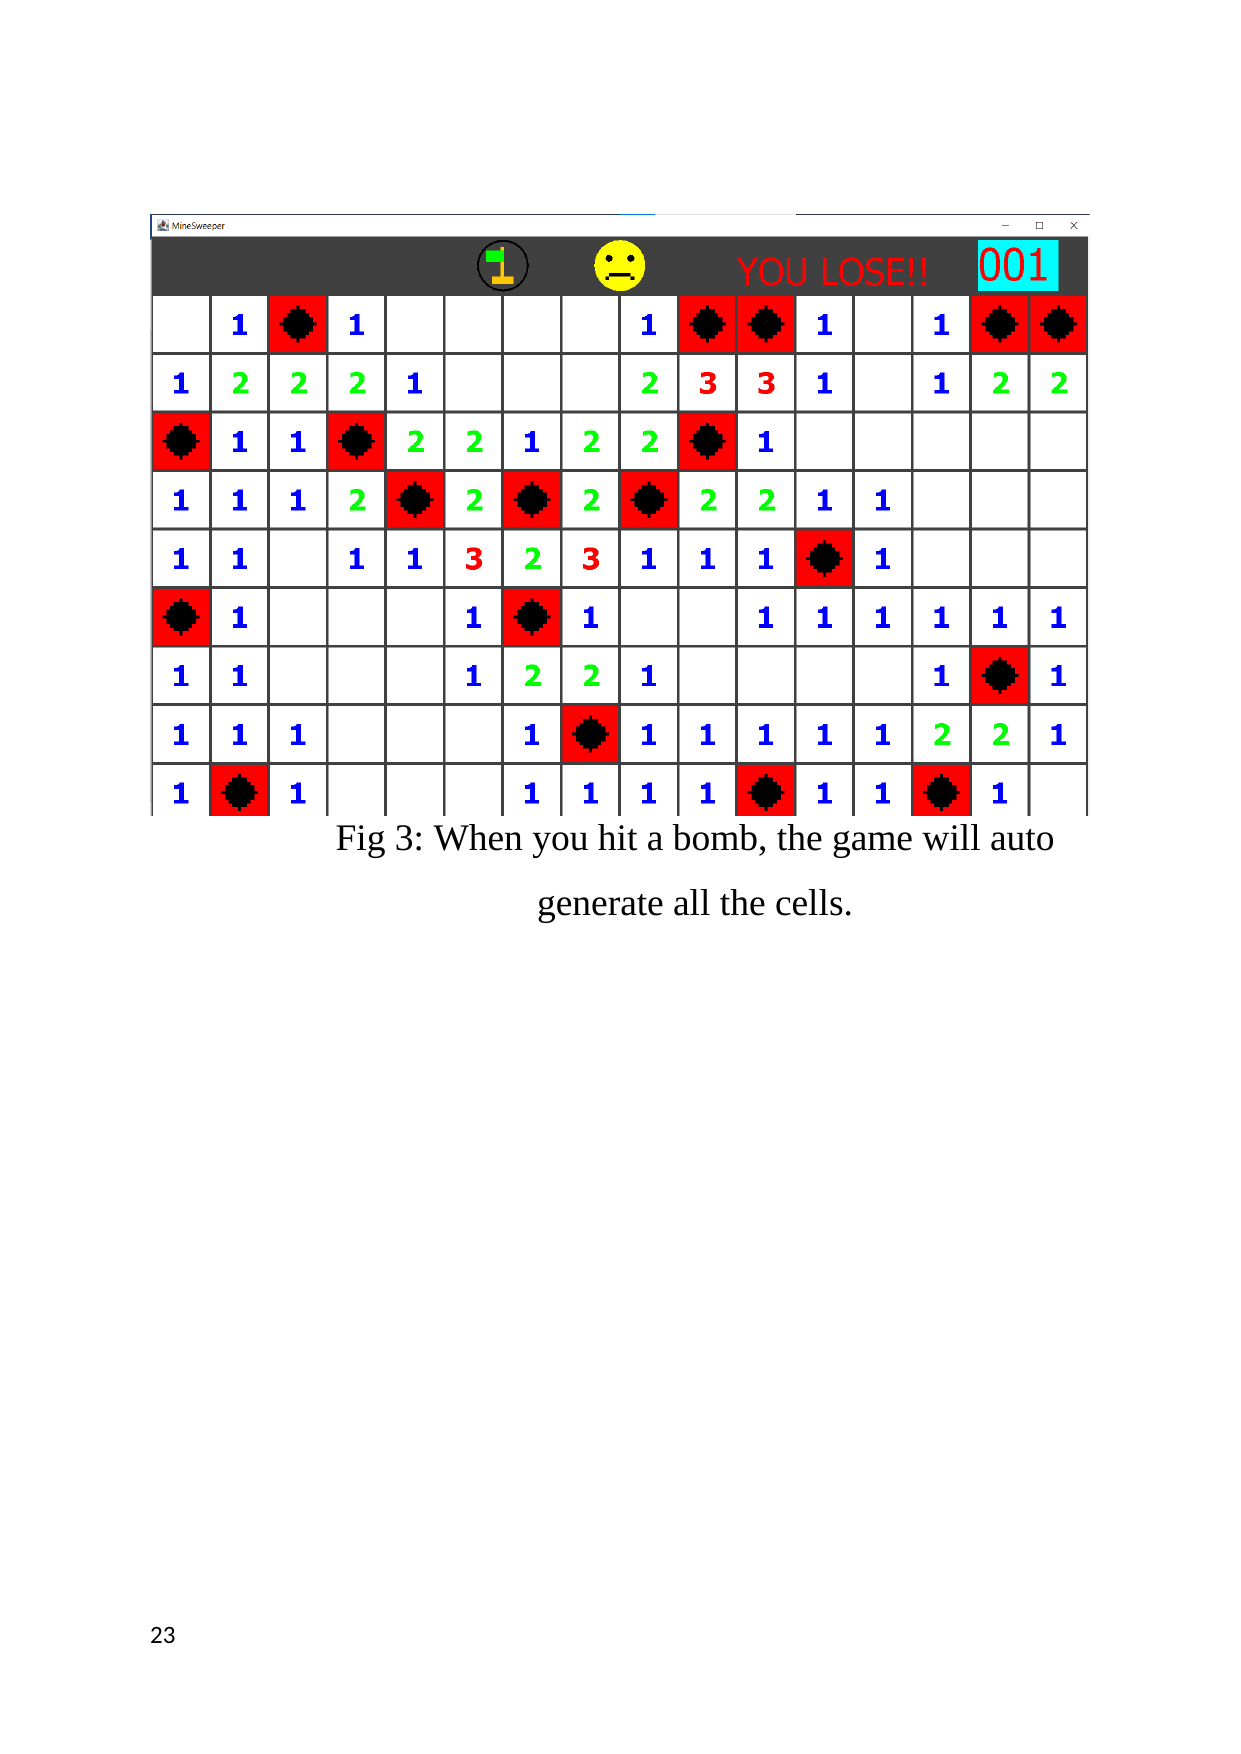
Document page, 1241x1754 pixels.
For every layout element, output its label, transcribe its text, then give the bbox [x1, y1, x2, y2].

text Fig 3: When you hit a bomb, the game will auto generate all the cells. [300, 816, 1090, 923]
picture [150, 214, 1090, 816]
